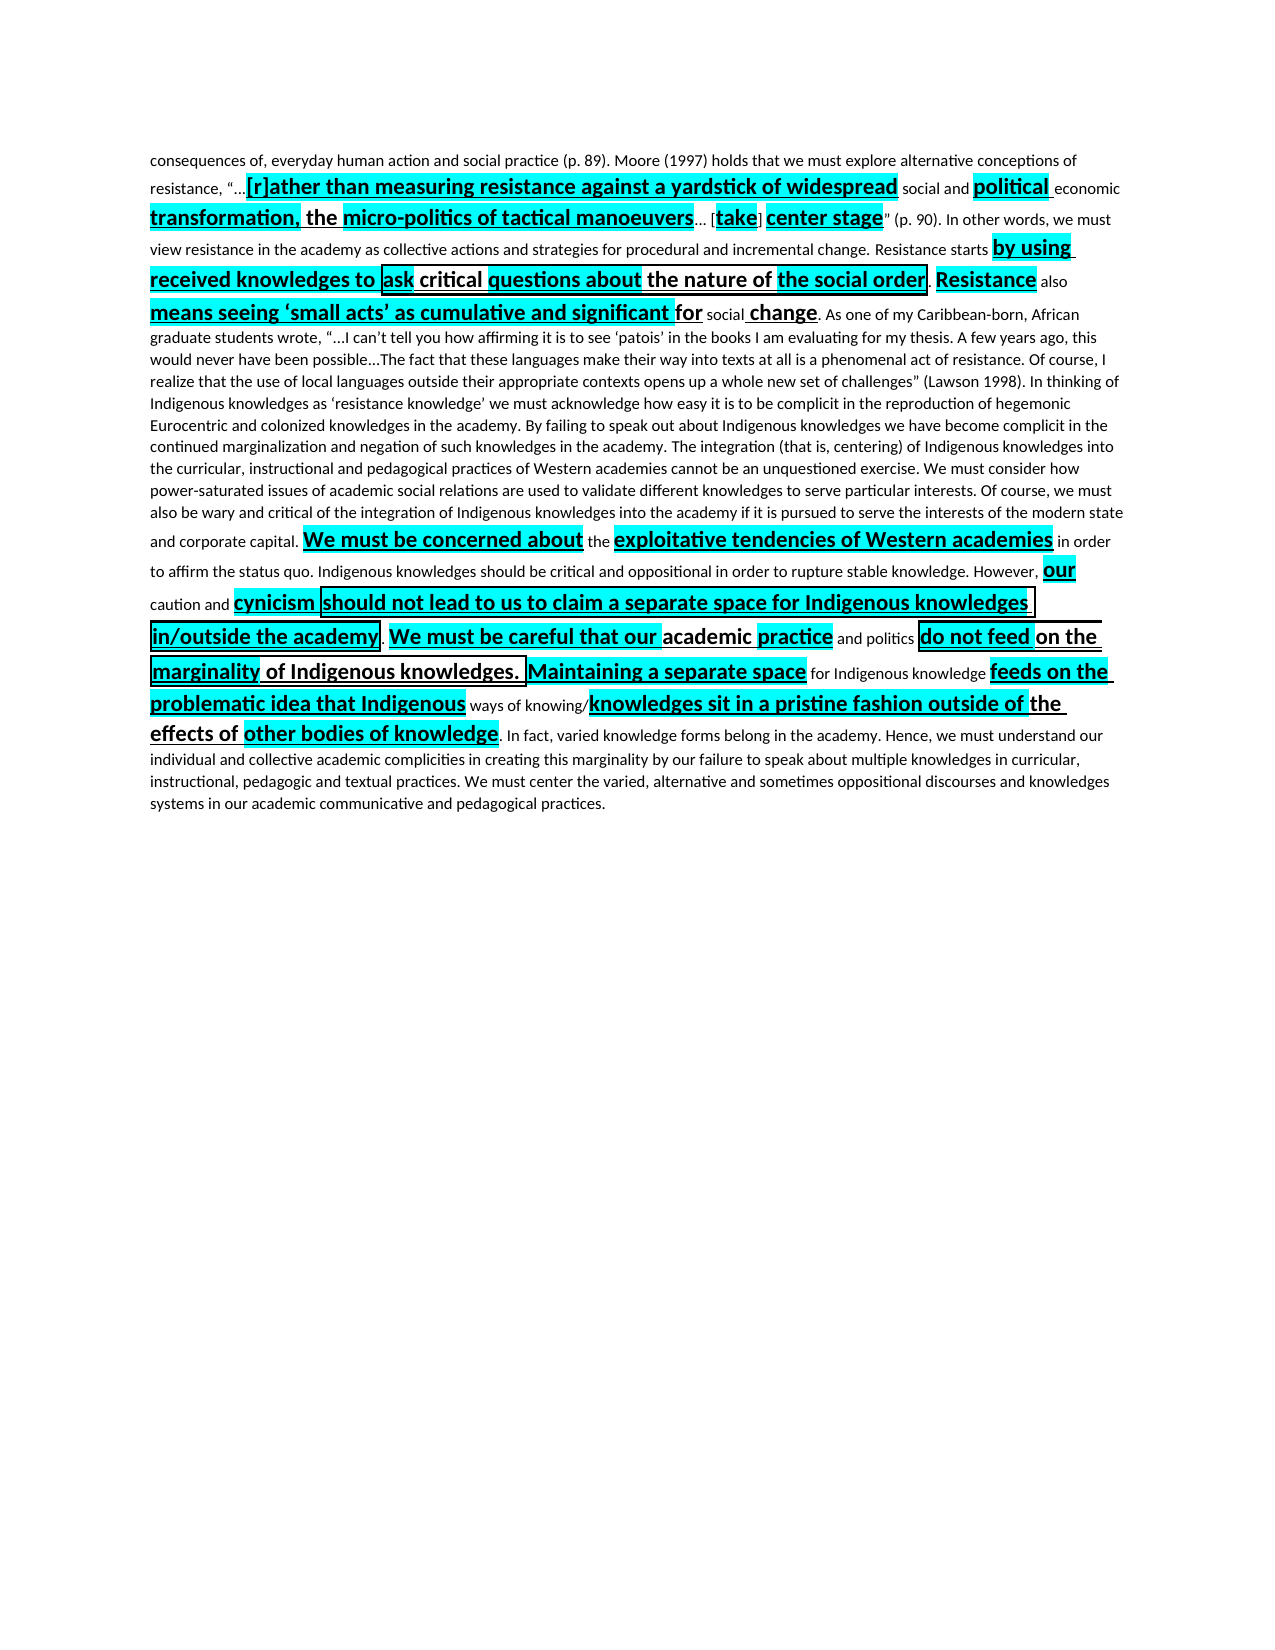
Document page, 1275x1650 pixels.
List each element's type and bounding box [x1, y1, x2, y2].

text [150, 150, 1125, 813]
